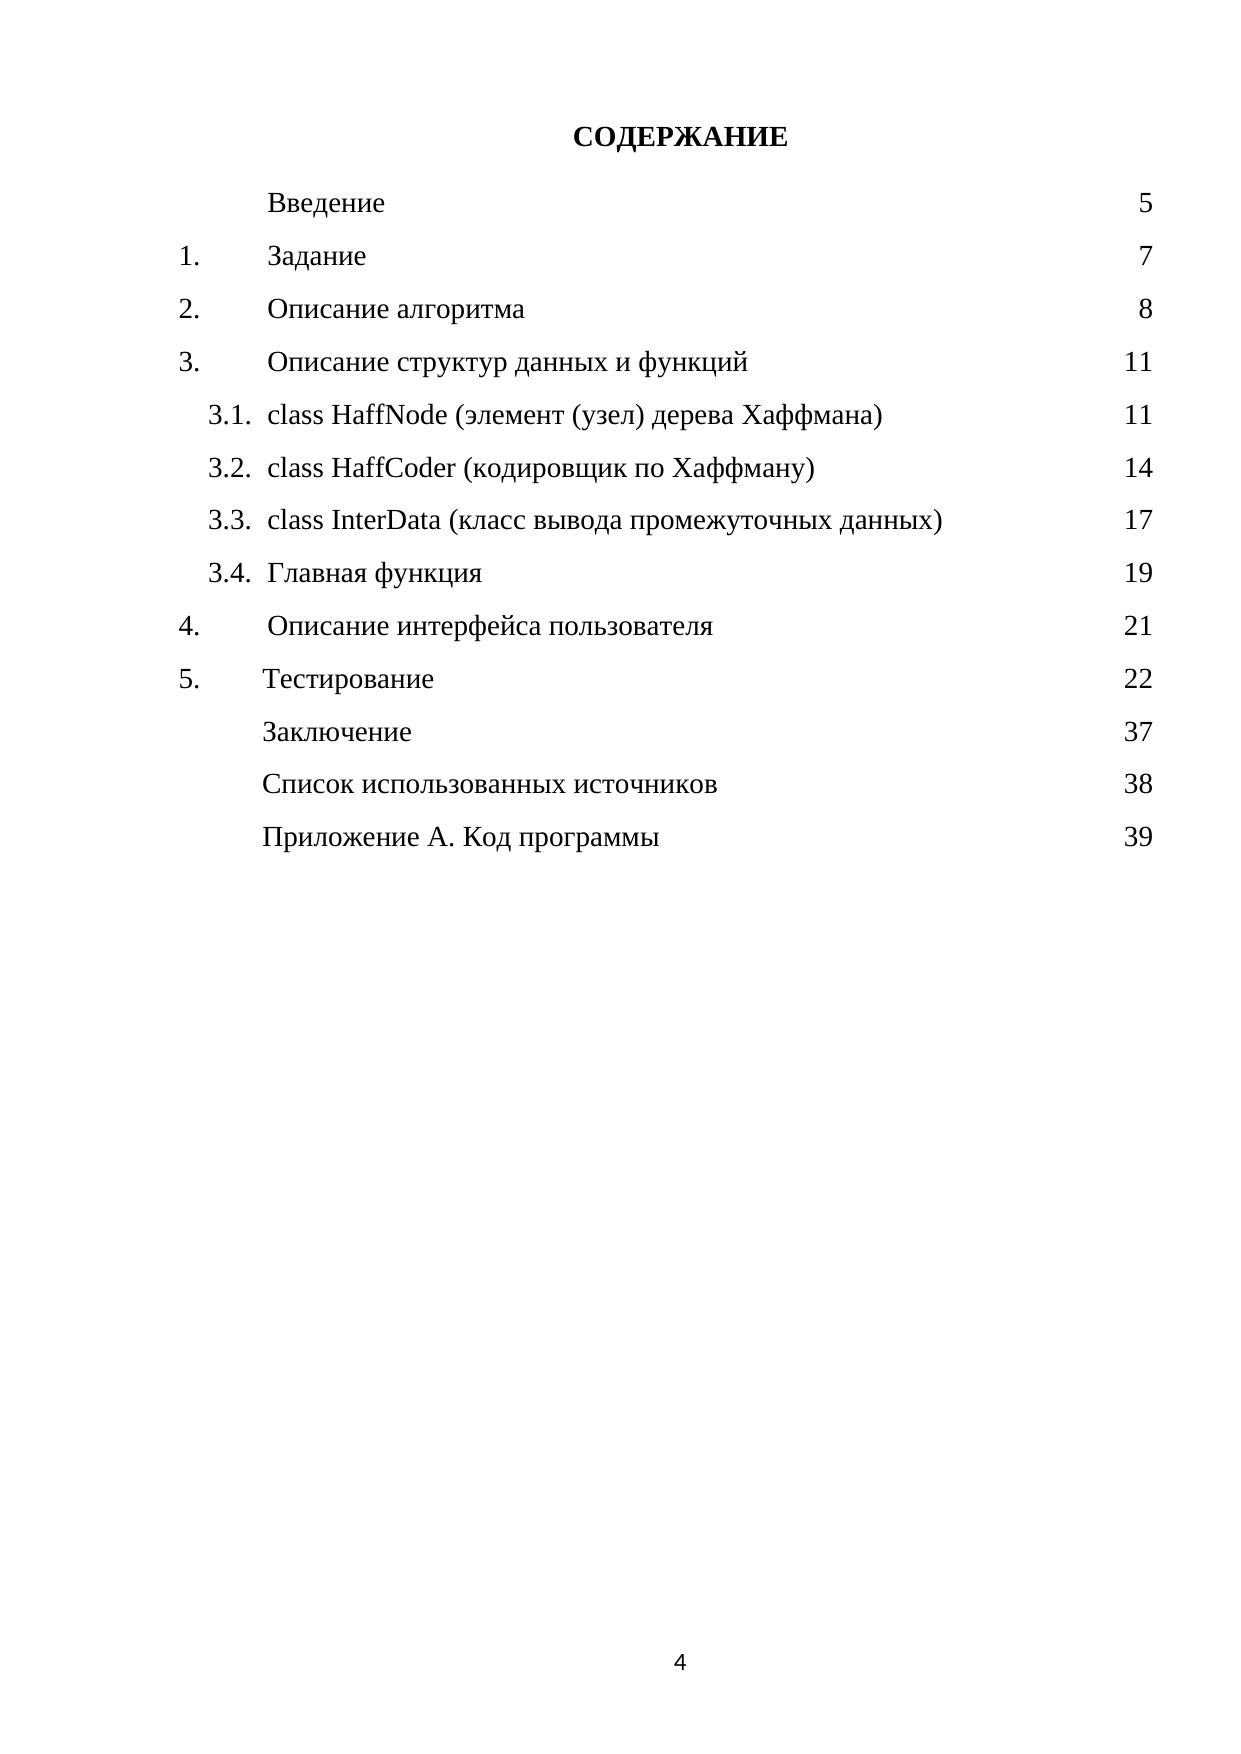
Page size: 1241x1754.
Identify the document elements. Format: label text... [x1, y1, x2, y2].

list Описание интерфейса пользователя 21 [178, 608, 1181, 642]
list class HaffCoder (кодировщик по Хаффману) 14 [208, 450, 1181, 483]
list Описание структур данных и функций 11 [178, 344, 1181, 378]
list class InterData (класс вывода промежуточных данных) 17 [208, 502, 1181, 536]
list Главная функция 19 [208, 555, 1181, 589]
text Приложение А. Код программы 39 [178, 819, 1181, 853]
text Список использованных источников 38 [178, 767, 1181, 800]
subtitle СОДЕРЖАНИЕ [336, 119, 1025, 153]
list class HaffNode (элемент (узел) дерева Хаффмана) 11 [208, 397, 1181, 430]
list Описание алгоритма 8 [178, 291, 1181, 325]
list Тестирование 22 [178, 661, 1181, 694]
list Задание 7 [178, 238, 1181, 272]
text Заключение 37 [178, 714, 1181, 747]
text Введение 5 [178, 186, 1181, 219]
